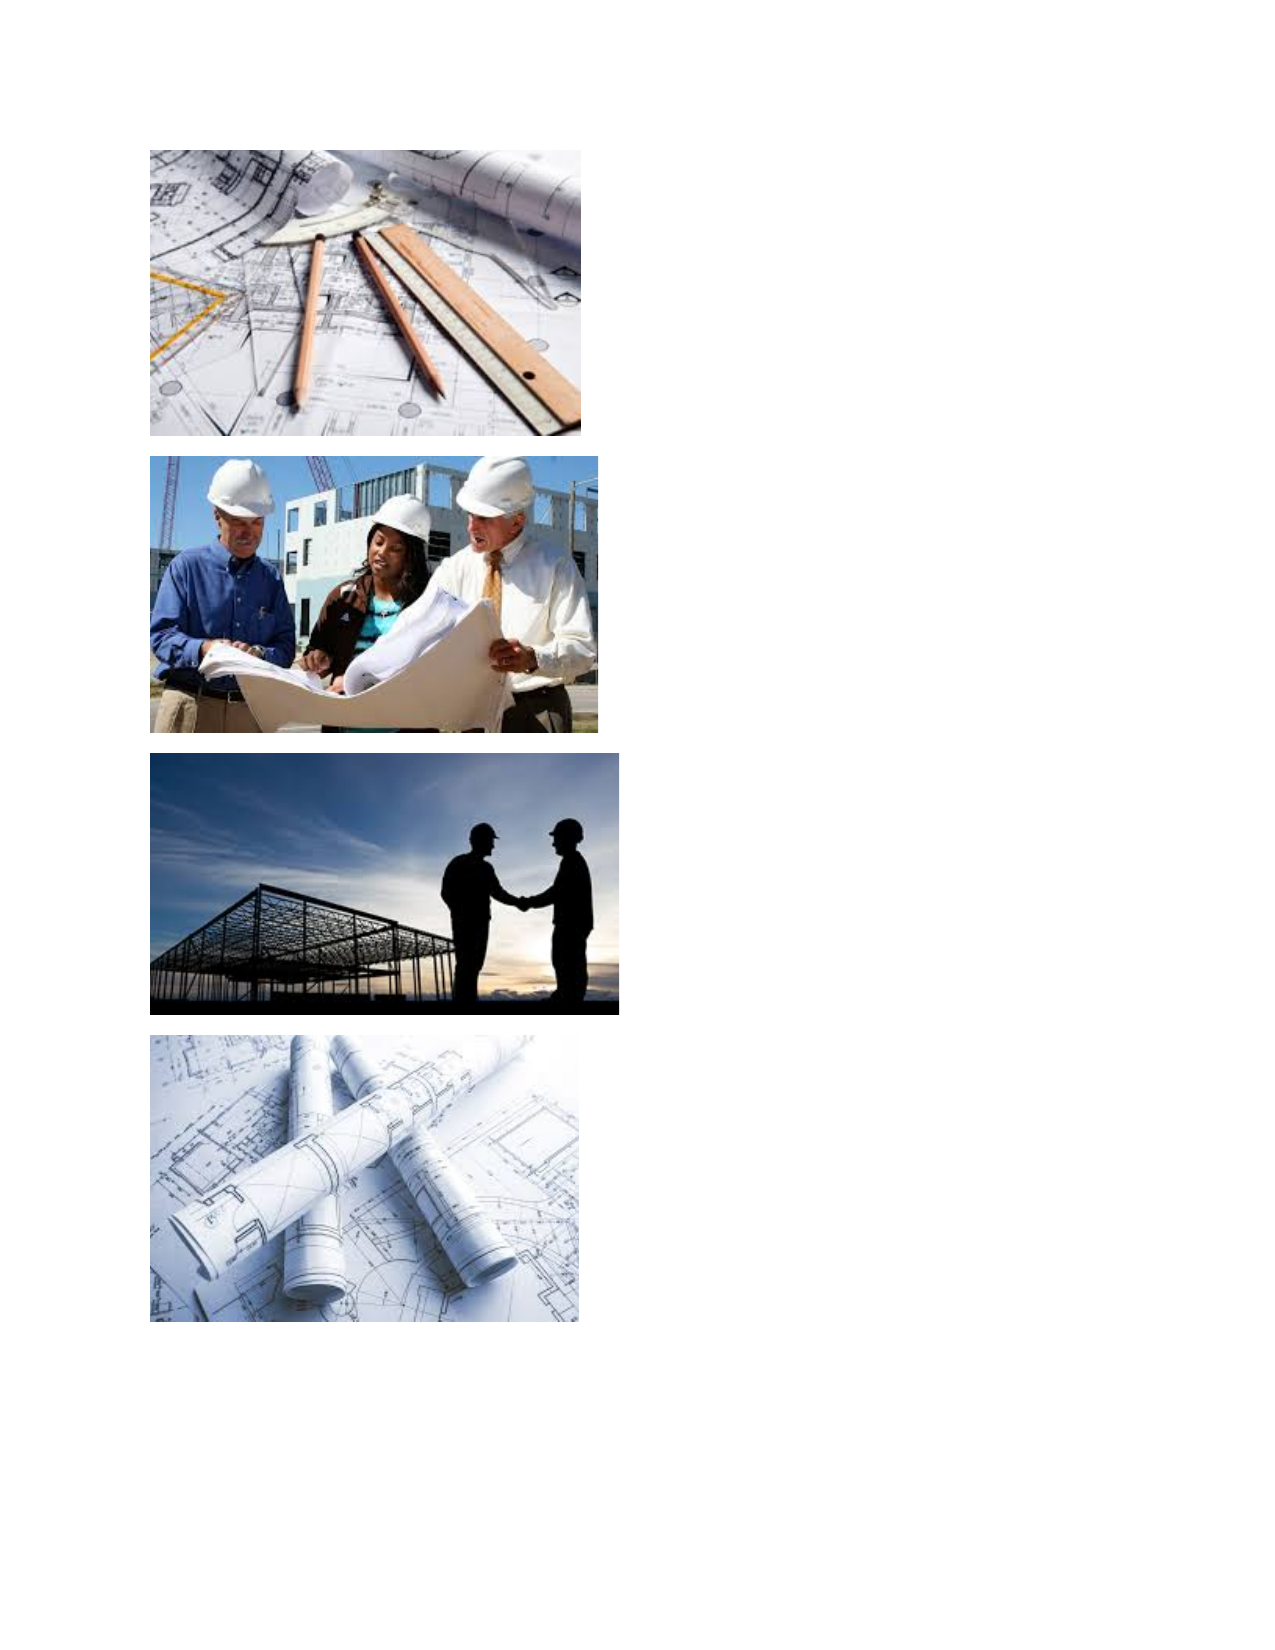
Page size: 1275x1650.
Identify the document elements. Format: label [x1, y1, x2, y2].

picture [150, 150, 581, 436]
picture [150, 1035, 579, 1322]
picture [150, 753, 620, 1015]
picture [150, 456, 599, 733]
